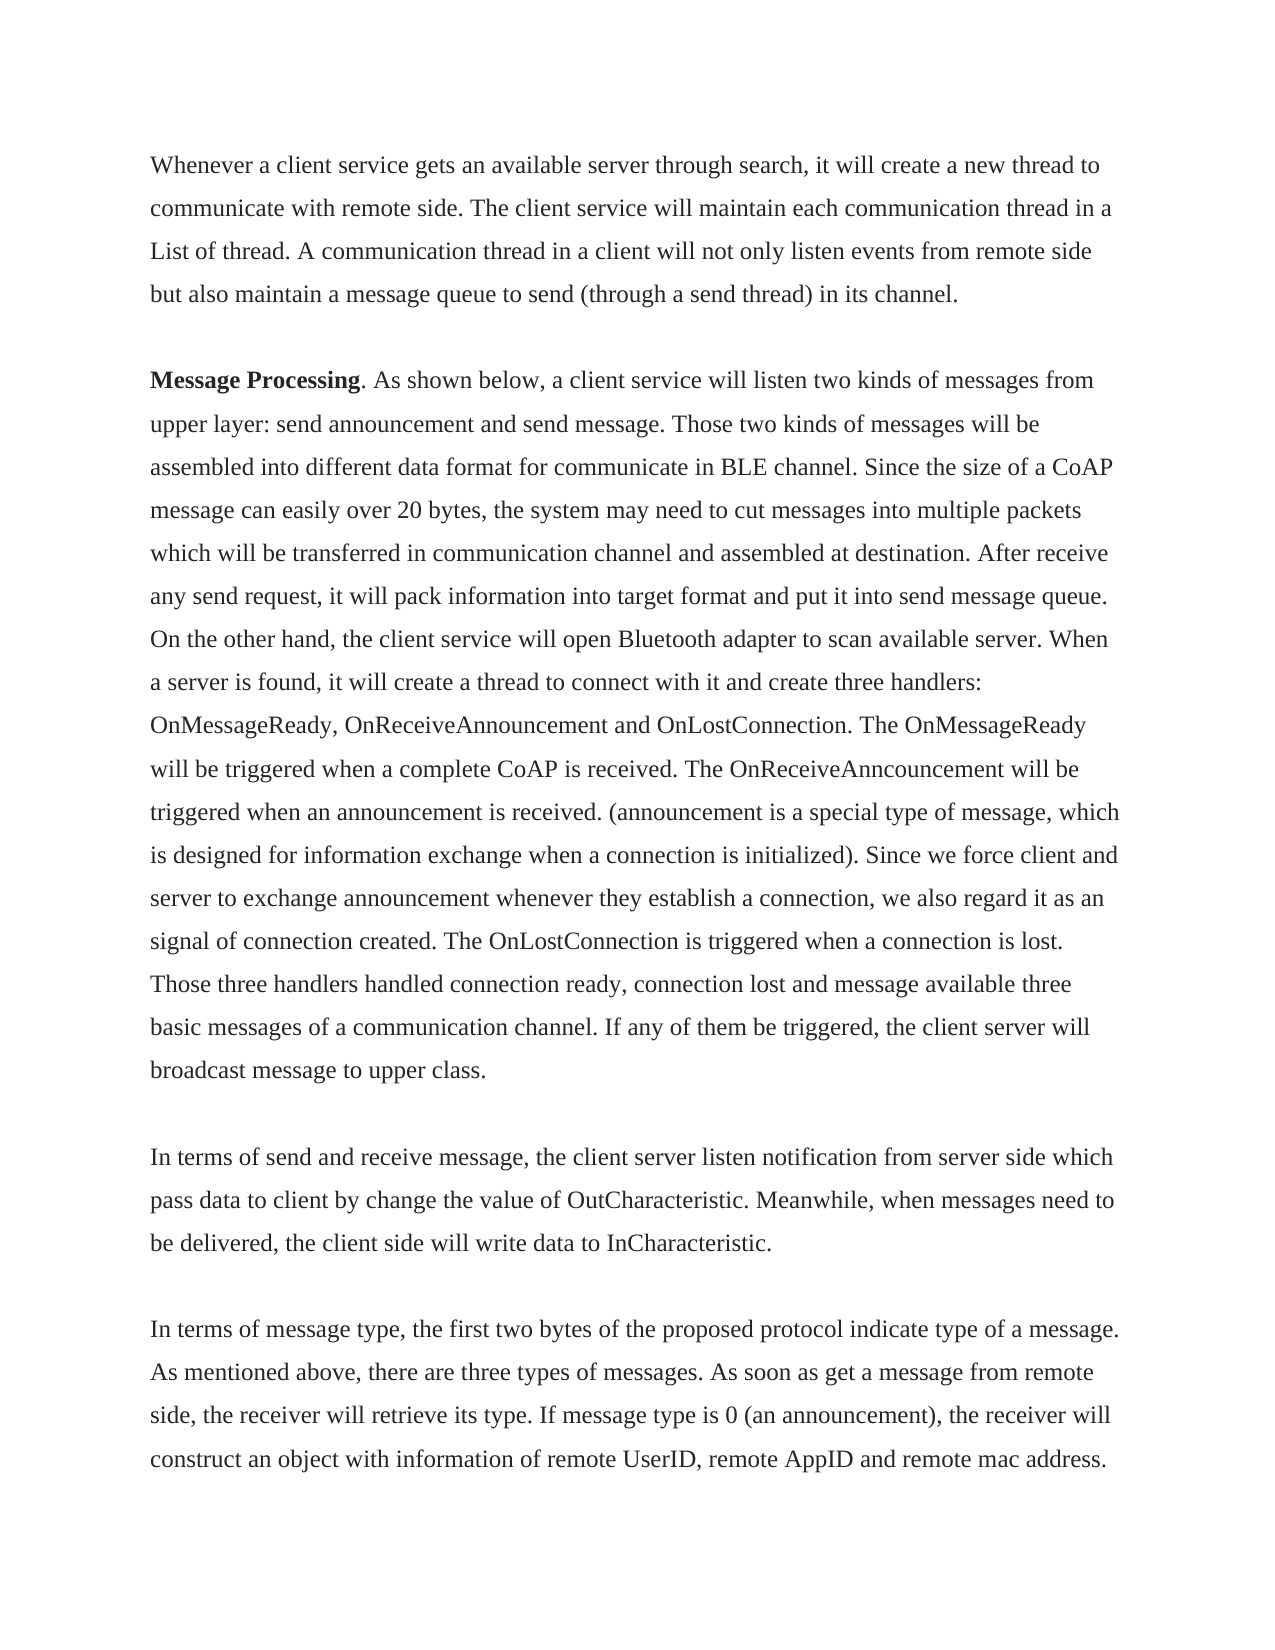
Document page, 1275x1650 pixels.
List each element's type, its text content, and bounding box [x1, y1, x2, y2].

text In terms of send and receive message, the client server listen notification from server side which pass data to client by change the value of OutCharacteristic. Meanwhile, when messages need to be delivered, the client side will write data to InCharacteristic. [150, 1142, 1125, 1257]
text Whenever a client service gets an available server through search, it will create a new thread to communicate with remote side. The client service will maintain each communication thread in a List of thread. A communication thread in a client will not only listen events from remote side but also maintain a message queue to send (through a send thread) in its channel. [150, 150, 1125, 308]
text Message Processing. As shown below, a client service will listen two kinds of messages from upper layer: send announcement and send message. Those two kinds of messages will be assembled into different data format for communicate in BLE channel. Since the size of a CoAP message can easily over 20 bytes, the system may need to cut messages into multiple packets which will be transferred in communication channel and assembled at destination. After receive any send request, it will pack information into target format and put it into send message queue. On the other hand, the client service will open Bluetooth adapter to scan available server. When a server is found, it will create a thread to connect with it and create three handlers: OnMessageReady, OnReceiveAnnouncement and OnLostConnection. The OnMessageReady will be triggered when a complete CoAP is received. The OnReceiveAnncouncement will be triggered when an announcement is received. (announcement is a special type of message, which is designed for information exchange when a connection is initialized). Since we force client and server to exchange announcement whenever they establish a connection, we also regard it as an signal of connection created. The OnLostConnection is triggered when a connection is lost. Those three handlers handled connection ready, connection lost and message available three basic messages of a communication channel. If any of them be triggered, the client server will broadcast message to upper class. [150, 366, 1125, 1084]
